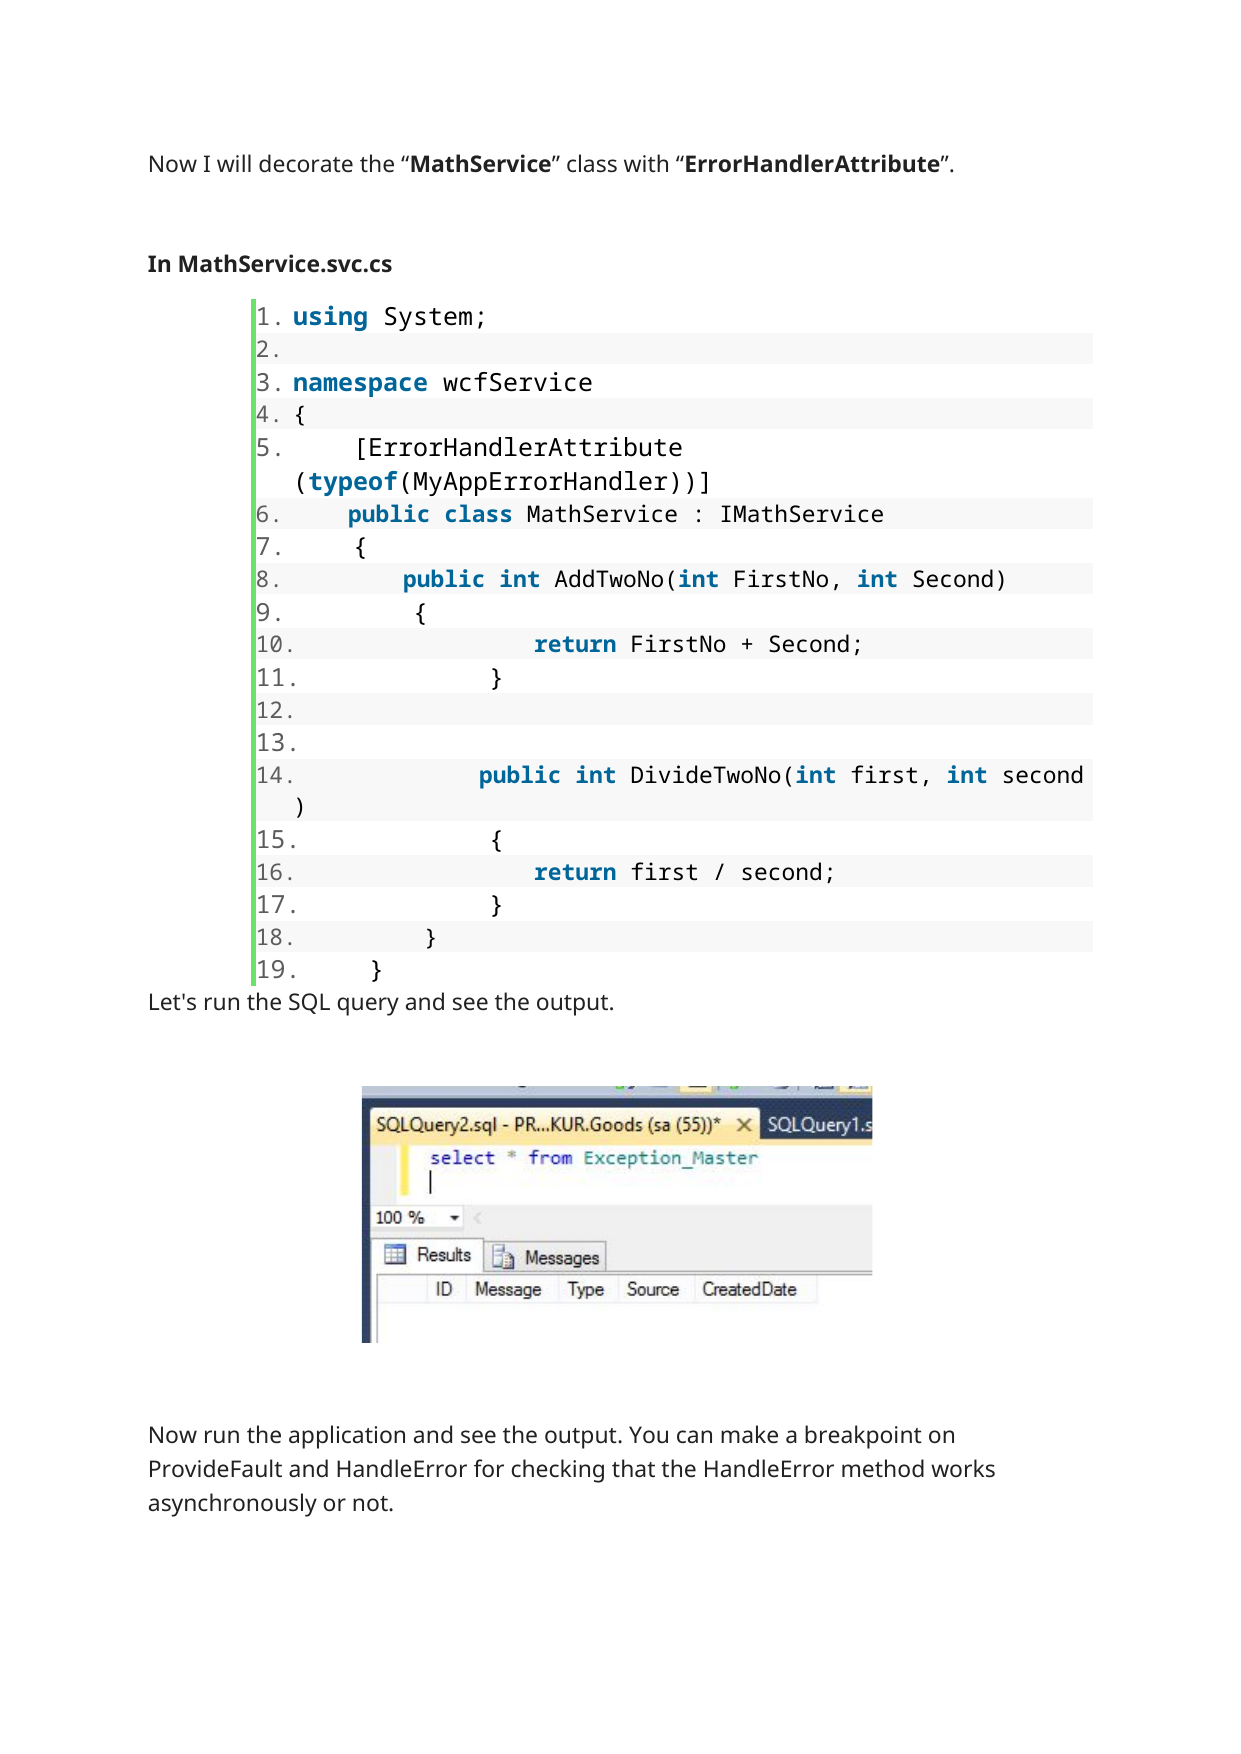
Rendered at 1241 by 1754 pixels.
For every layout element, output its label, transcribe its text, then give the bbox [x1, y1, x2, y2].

list { [256, 529, 1093, 563]
text In MathService.svc.cs [148, 248, 1093, 280]
text Now I will decorate the “MathService” class with “ErrorHandlerAttribute”. [148, 148, 1093, 179]
list [ErrorHandlerAttribute(typeof(MyAppErrorHandler))] [256, 429, 1093, 498]
list } [256, 887, 1093, 921]
list public int AddTwoNo(int FirstNo, int Second) [256, 563, 1093, 594]
list public int DivideTwoNo(int first, int second) [256, 759, 1093, 821]
list using System; [256, 299, 1093, 333]
text Now run the application and see the output. You can make a breakpoint on ProvideFault and HandleError for checking that the HandleError method works asynchronously or not. [148, 1419, 1093, 1518]
text Let's run the SQL query and see the output. [148, 986, 1093, 1017]
list return FirstNo + Second; [256, 628, 1093, 659]
picture [361, 1086, 873, 1343]
list namespace wcfService [256, 364, 1093, 398]
list return first / second; [256, 855, 1093, 887]
list { [256, 398, 1093, 429]
list { [256, 594, 1093, 628]
list { [256, 821, 1093, 855]
list } [256, 659, 1093, 693]
list } [256, 921, 1093, 952]
list public class MathService : IMathService [256, 498, 1093, 529]
list } [256, 952, 1093, 986]
